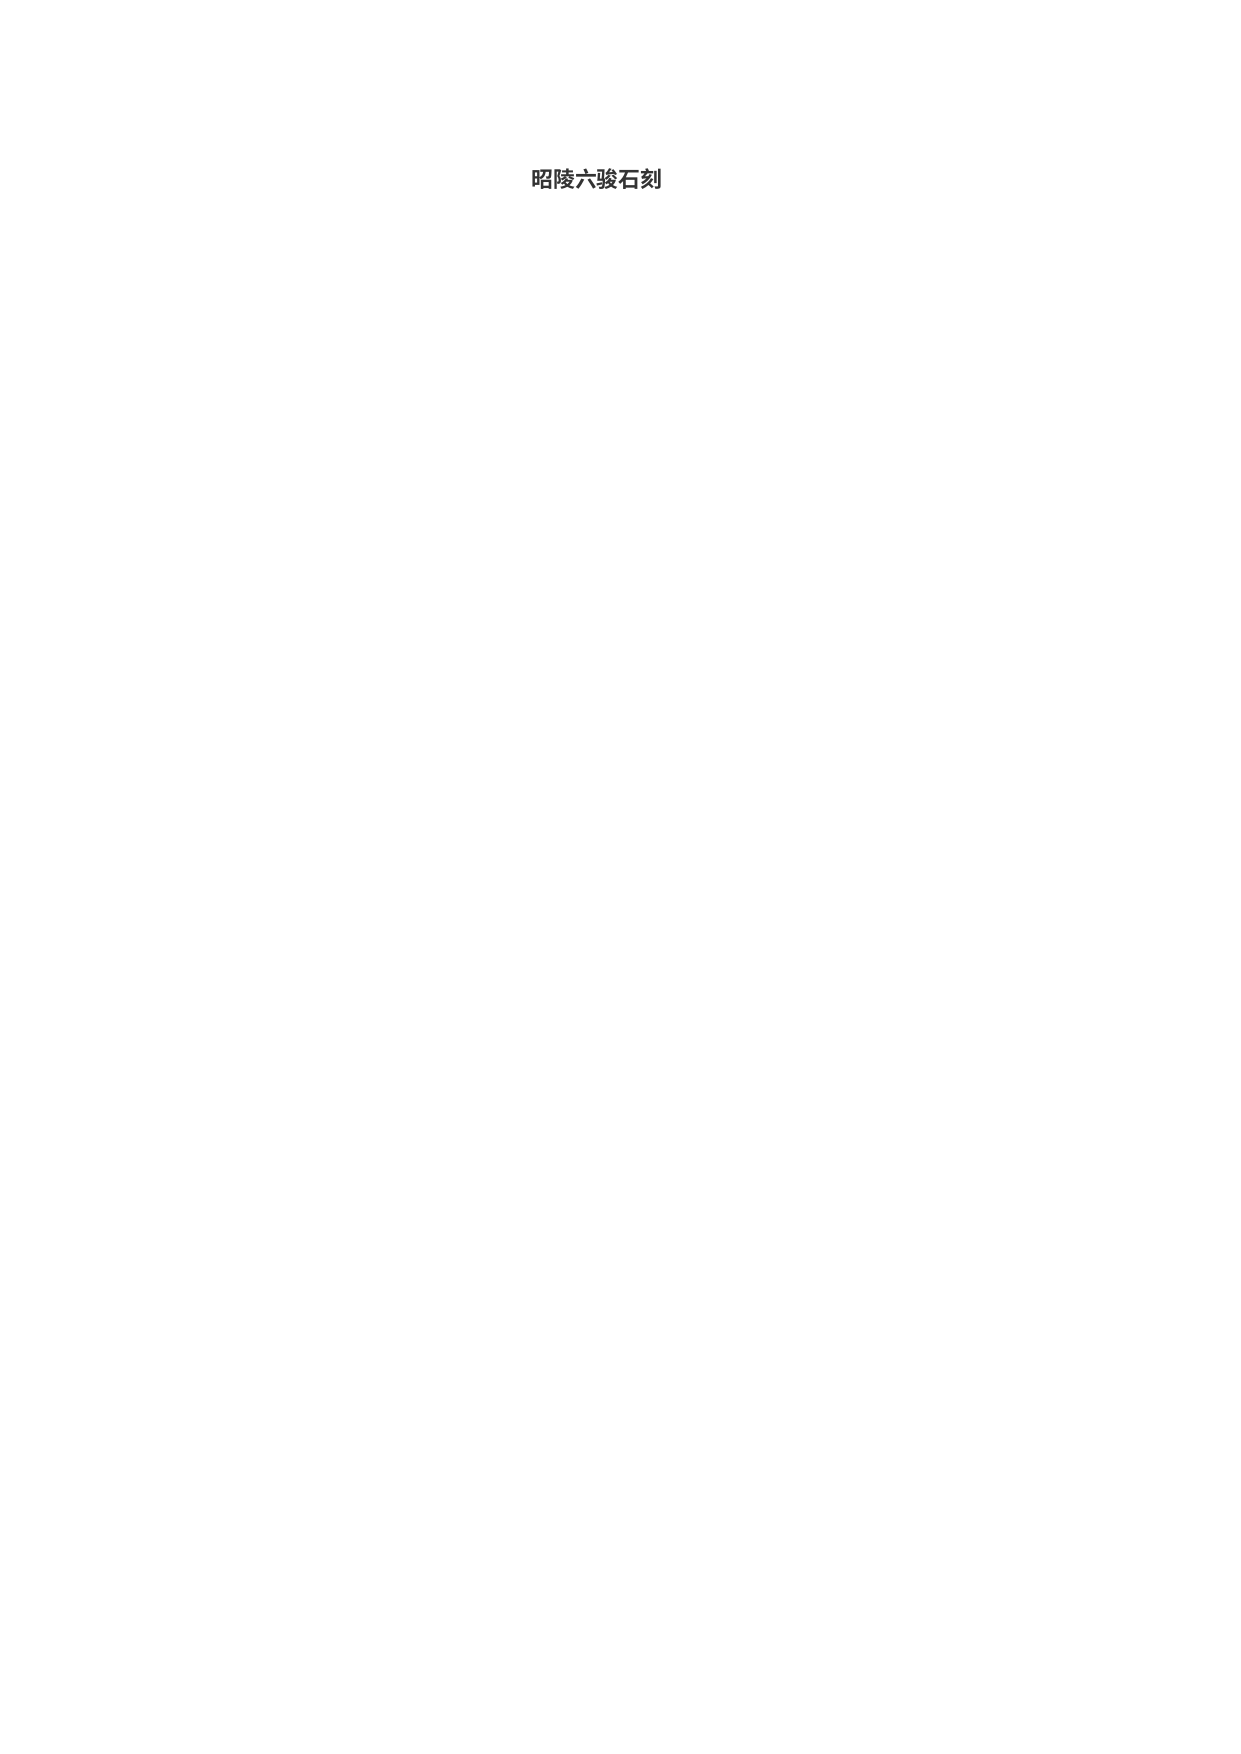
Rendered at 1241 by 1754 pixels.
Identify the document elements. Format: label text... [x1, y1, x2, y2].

text 昭陵六骏石刻 [187, 162, 1053, 194]
